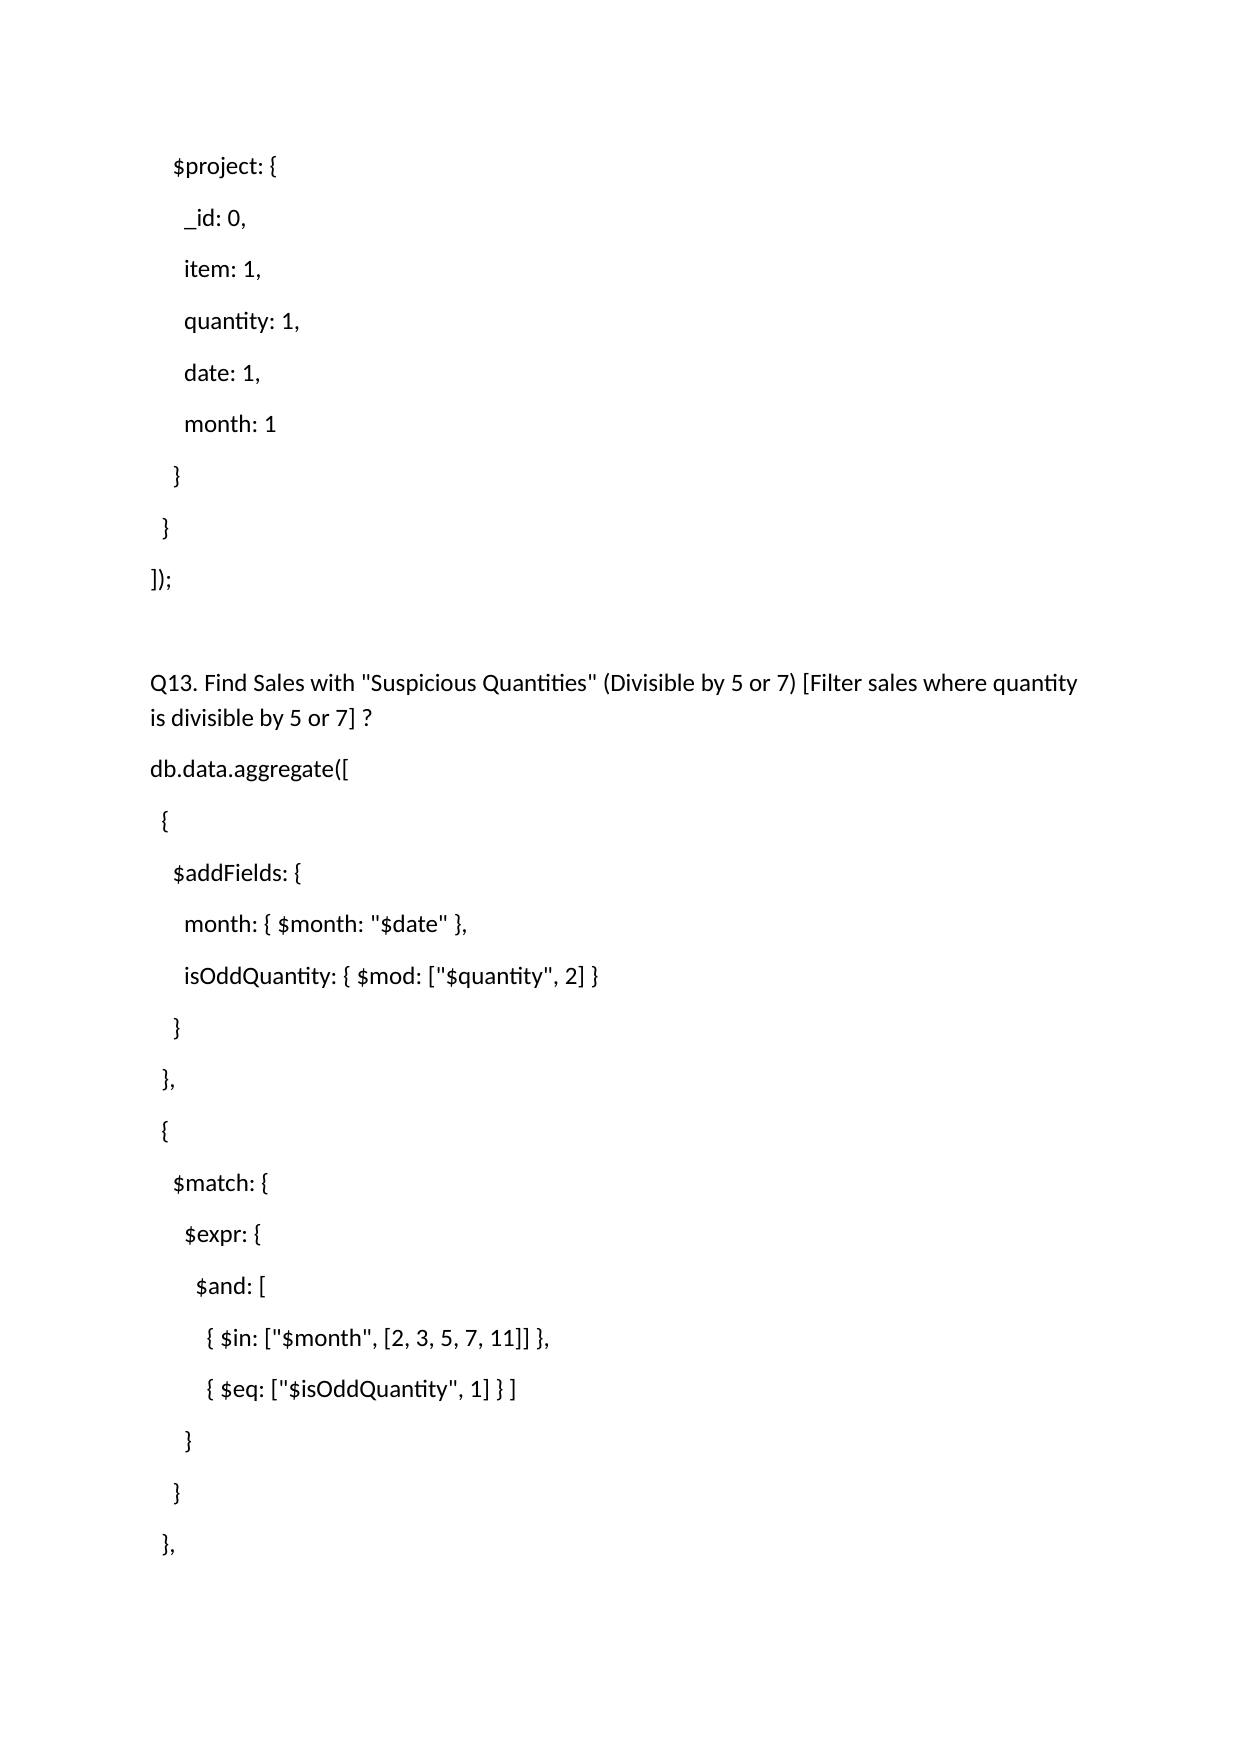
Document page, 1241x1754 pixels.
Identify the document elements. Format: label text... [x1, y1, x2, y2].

text date: 1, [150, 357, 1090, 387]
text quantity: 1, [150, 305, 1090, 336]
text } [150, 1012, 1090, 1042]
text { $eq: ["$isOddQuantity", 1] } ] [150, 1373, 1090, 1404]
text { $in: ["$month", [2, 3, 5, 7, 11]] }, [150, 1322, 1090, 1352]
text } [150, 460, 1090, 491]
text { [150, 805, 1090, 836]
text }, [150, 1528, 1090, 1559]
text { [150, 1115, 1090, 1146]
text isOddQuantity: { $mod: ["$quantity", 2] } [150, 960, 1090, 991]
text $match: { [150, 1167, 1090, 1197]
text $expr: { [150, 1218, 1090, 1249]
text db.data.aggregate([ [150, 753, 1090, 784]
text ]); [150, 563, 1090, 594]
text } [150, 1425, 1090, 1456]
text month: 1 [150, 408, 1090, 439]
text $and: [ [150, 1270, 1090, 1301]
text item: 1, [150, 253, 1090, 284]
text Q13. Find Sales with "Suspicious Quantities" (Divisible by 5 or 7) [Filter sales where quantity is divisible by 5 or 7] ? [150, 667, 1090, 732]
text $addFields: { [150, 857, 1090, 887]
text }, [150, 1063, 1090, 1094]
text _id: 0, [150, 202, 1090, 232]
text } [150, 1477, 1090, 1507]
text } [150, 512, 1090, 542]
text $project: { [150, 150, 1090, 181]
text month: { $month: "$date" }, [150, 908, 1090, 939]
